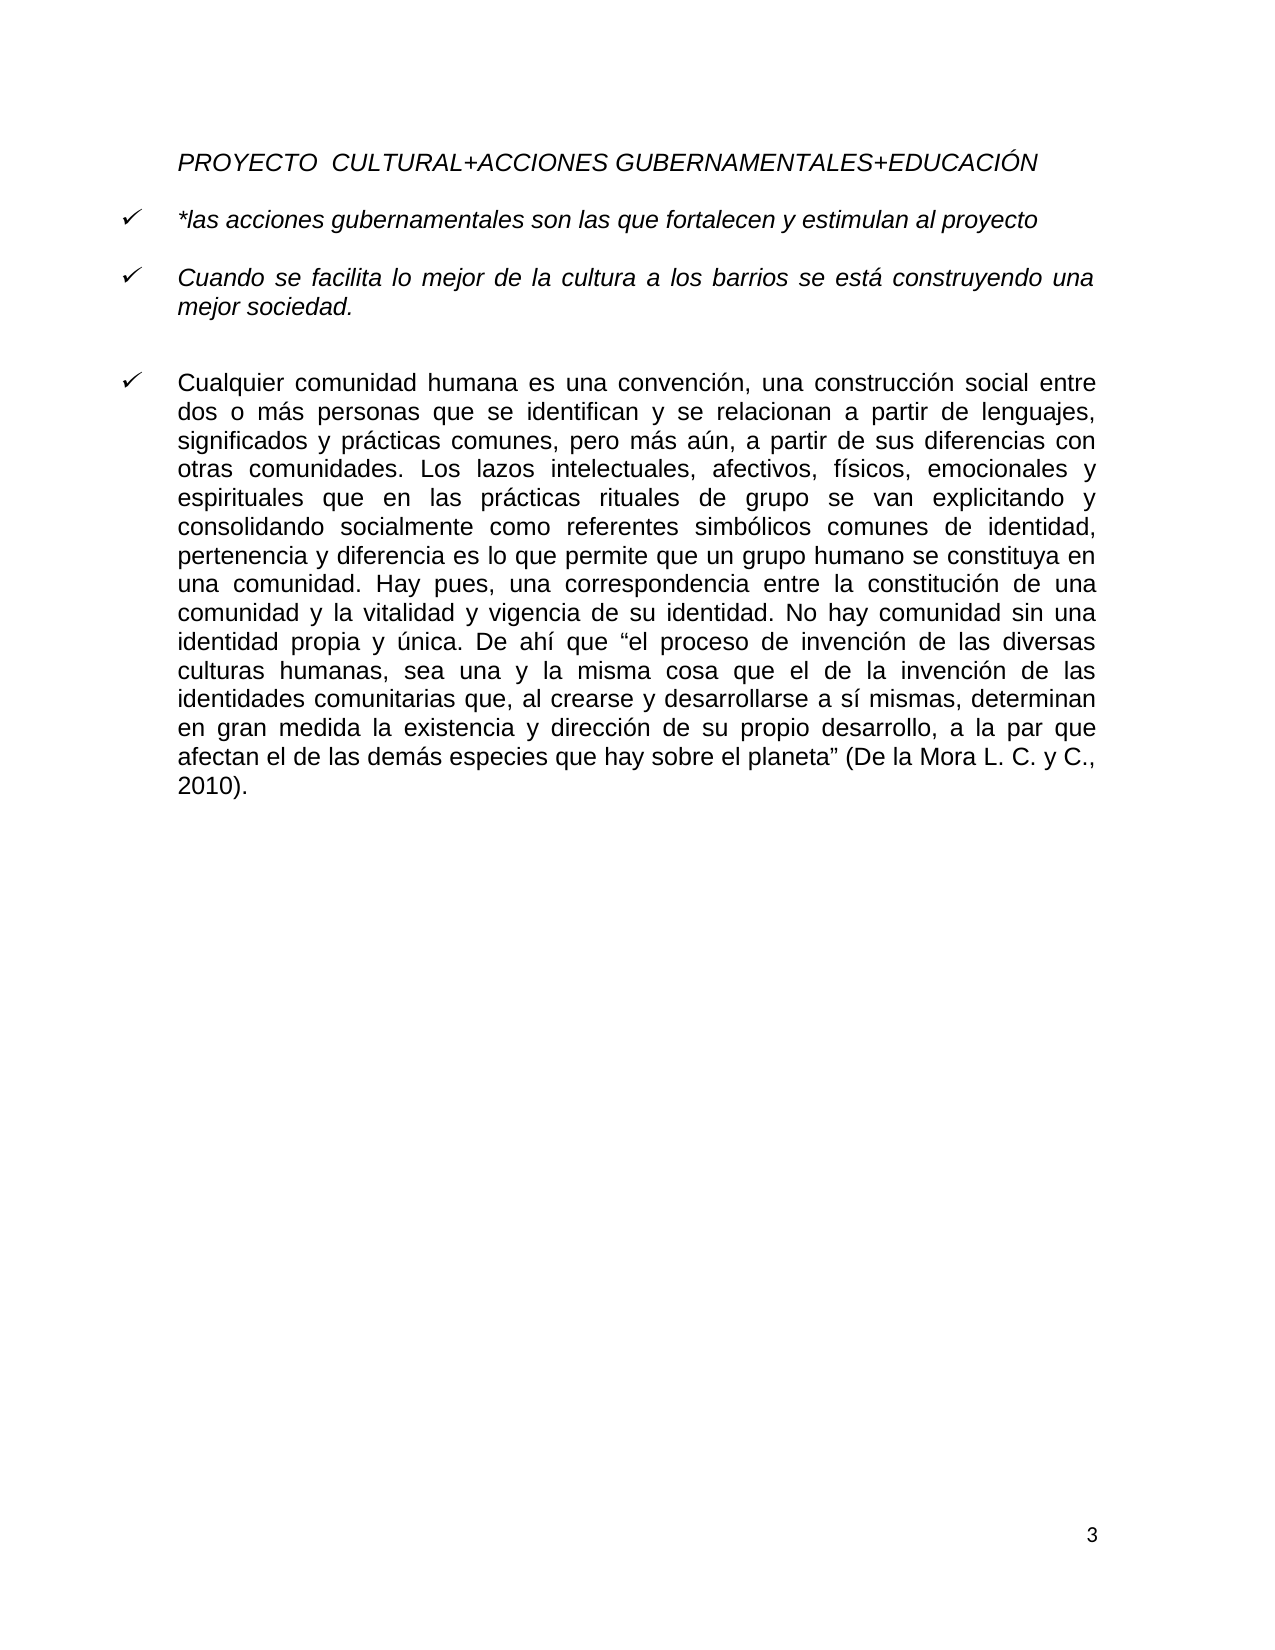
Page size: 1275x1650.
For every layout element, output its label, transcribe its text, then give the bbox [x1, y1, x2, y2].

text PROYECTO CULTURAL+ACCIONES GUBERNAMENTALES+EDUCACIÓN [177, 148, 1098, 176]
list *las acciones gubernamentales son las que fortalecen y estimulan al proyecto [118, 205, 1098, 234]
list Cuando se facilita lo mejor de la cultura a los barrios se está construyendo una mejor sociedad. [118, 263, 1098, 320]
list Cualquier comunidad humana es una convención, una construcción social entre dos o más personas que se identifican y se relacionan a partir de lenguajes, significados y prácticas comunes, pero más aún, a partir de sus diferencias con otras comunidades. Los lazos intelectuales, afectivos, físicos, emocionales y espirituales que en las prácticas rituales de grupo se van explicitando y consolidando socialmente como referentes simbólicos comunes de identidad, pertenencia y diferencia es lo que permite que un grupo humano se constituya en una comunidad. Hay pues, una correspondencia entre la constitución de una comunidad y la vitalidad y vigencia de su identidad. No hay comunidad sin una identidad propia y única. De ahí que “el proceso de invención de las diversas culturas humanas, sea una y la misma cosa que el de la invención de las identidades comunitarias que, al crearse y desarrollarse a sí mismas, determinan en gran medida la existencia y dirección de su propio desarrollo, a la par que afectan el de las demás especies que hay sobre el planeta” (De la Mora L. C. y C., 2010). [118, 368, 1098, 799]
